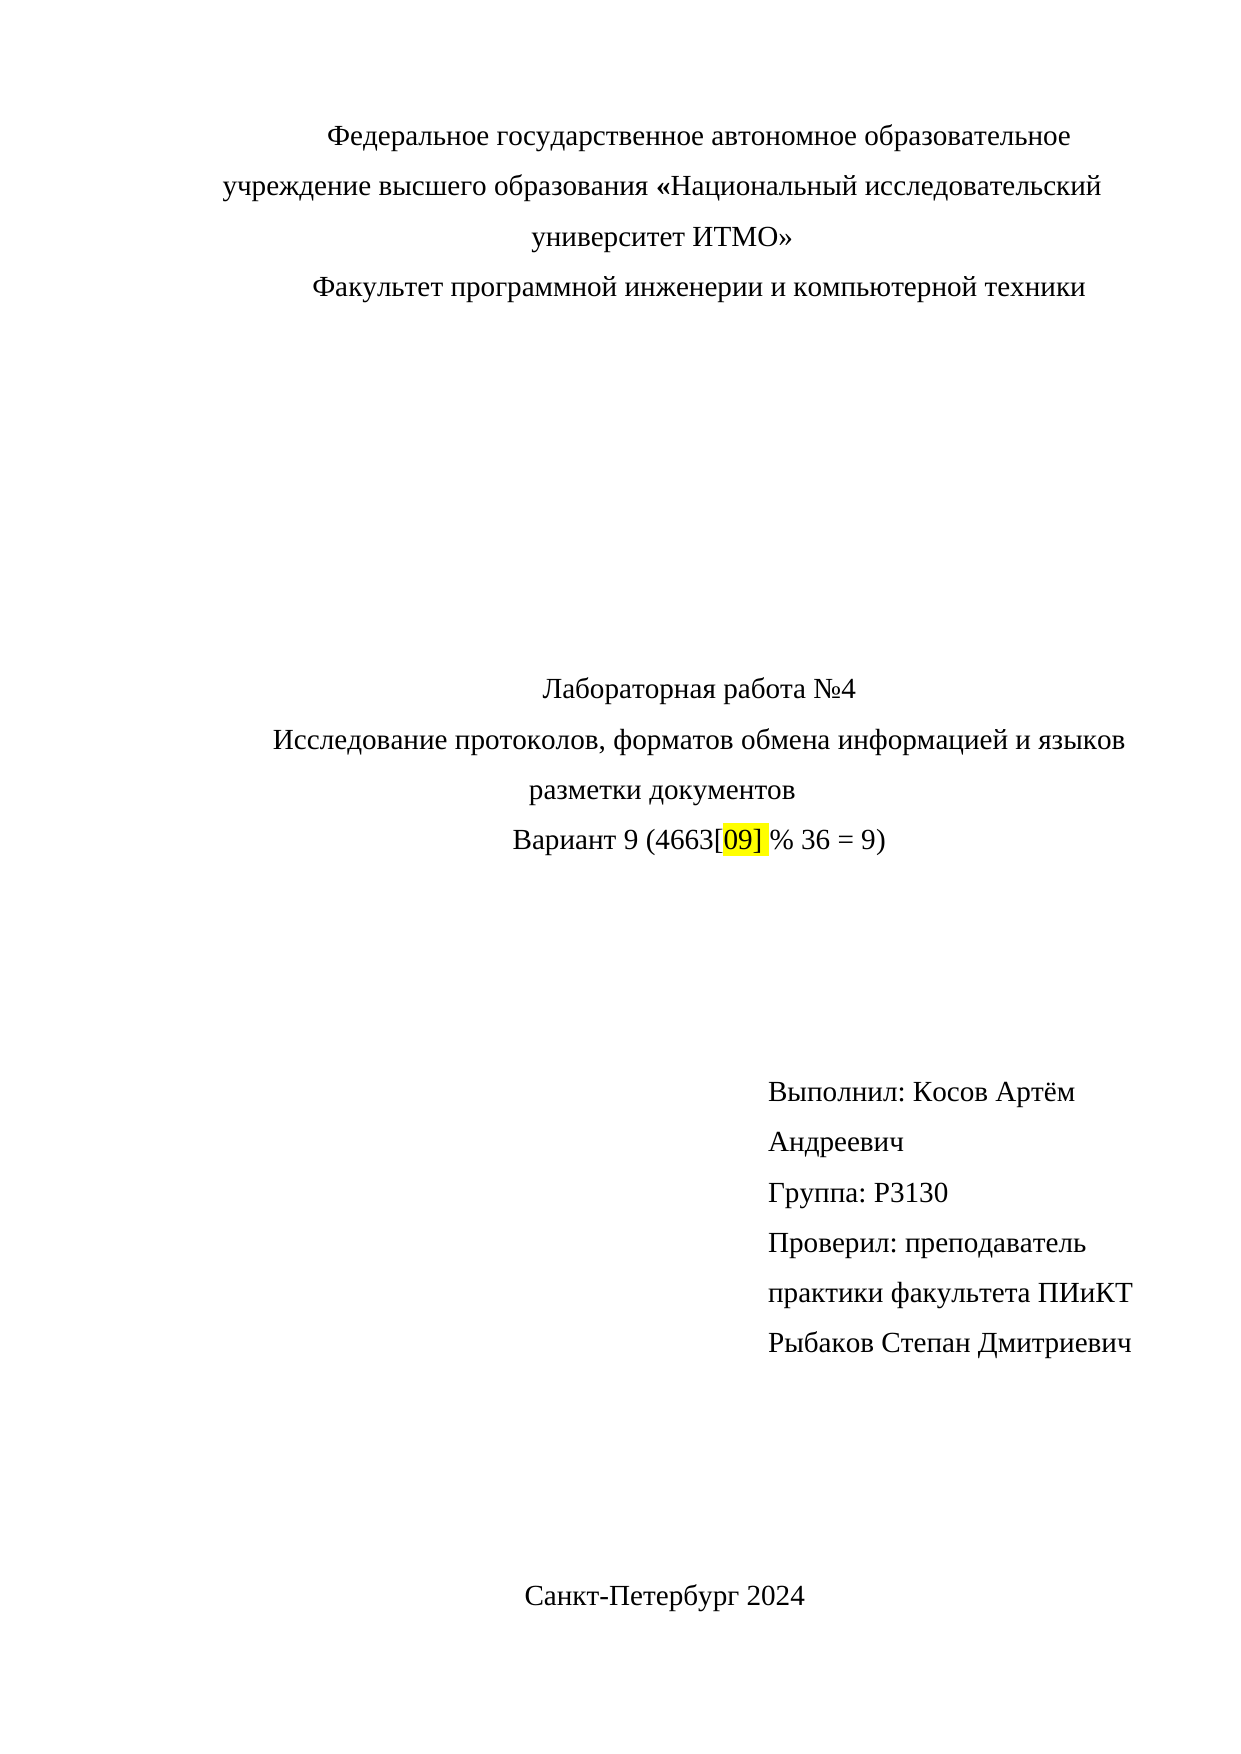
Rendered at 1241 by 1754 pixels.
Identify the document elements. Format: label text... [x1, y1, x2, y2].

text Санкт-Петербург 2024 [177, 1578, 1152, 1612]
text Факультет программной инженерии и компьютерной техники [177, 269, 1147, 303]
text Исследование протоколов, форматов обмена информацией и языков разметки документов [177, 722, 1147, 806]
text Выполнил: Косов Артём Андреевич [768, 1074, 1147, 1158]
text Группа: P3130 [768, 1175, 1147, 1208]
text Федеральное государственное автономное образовательное учреждение высшего образования «Национальный исследовательский университет ИТМО» [177, 118, 1147, 252]
text Лабораторная работа №4 [177, 672, 1147, 705]
text Проверил: преподаватель практики факультета ПИиКТ Рыбаков Степан Дмитриевич [768, 1225, 1147, 1359]
text Вариант 9 (4663[09] % 36 = 9) [177, 822, 1147, 856]
